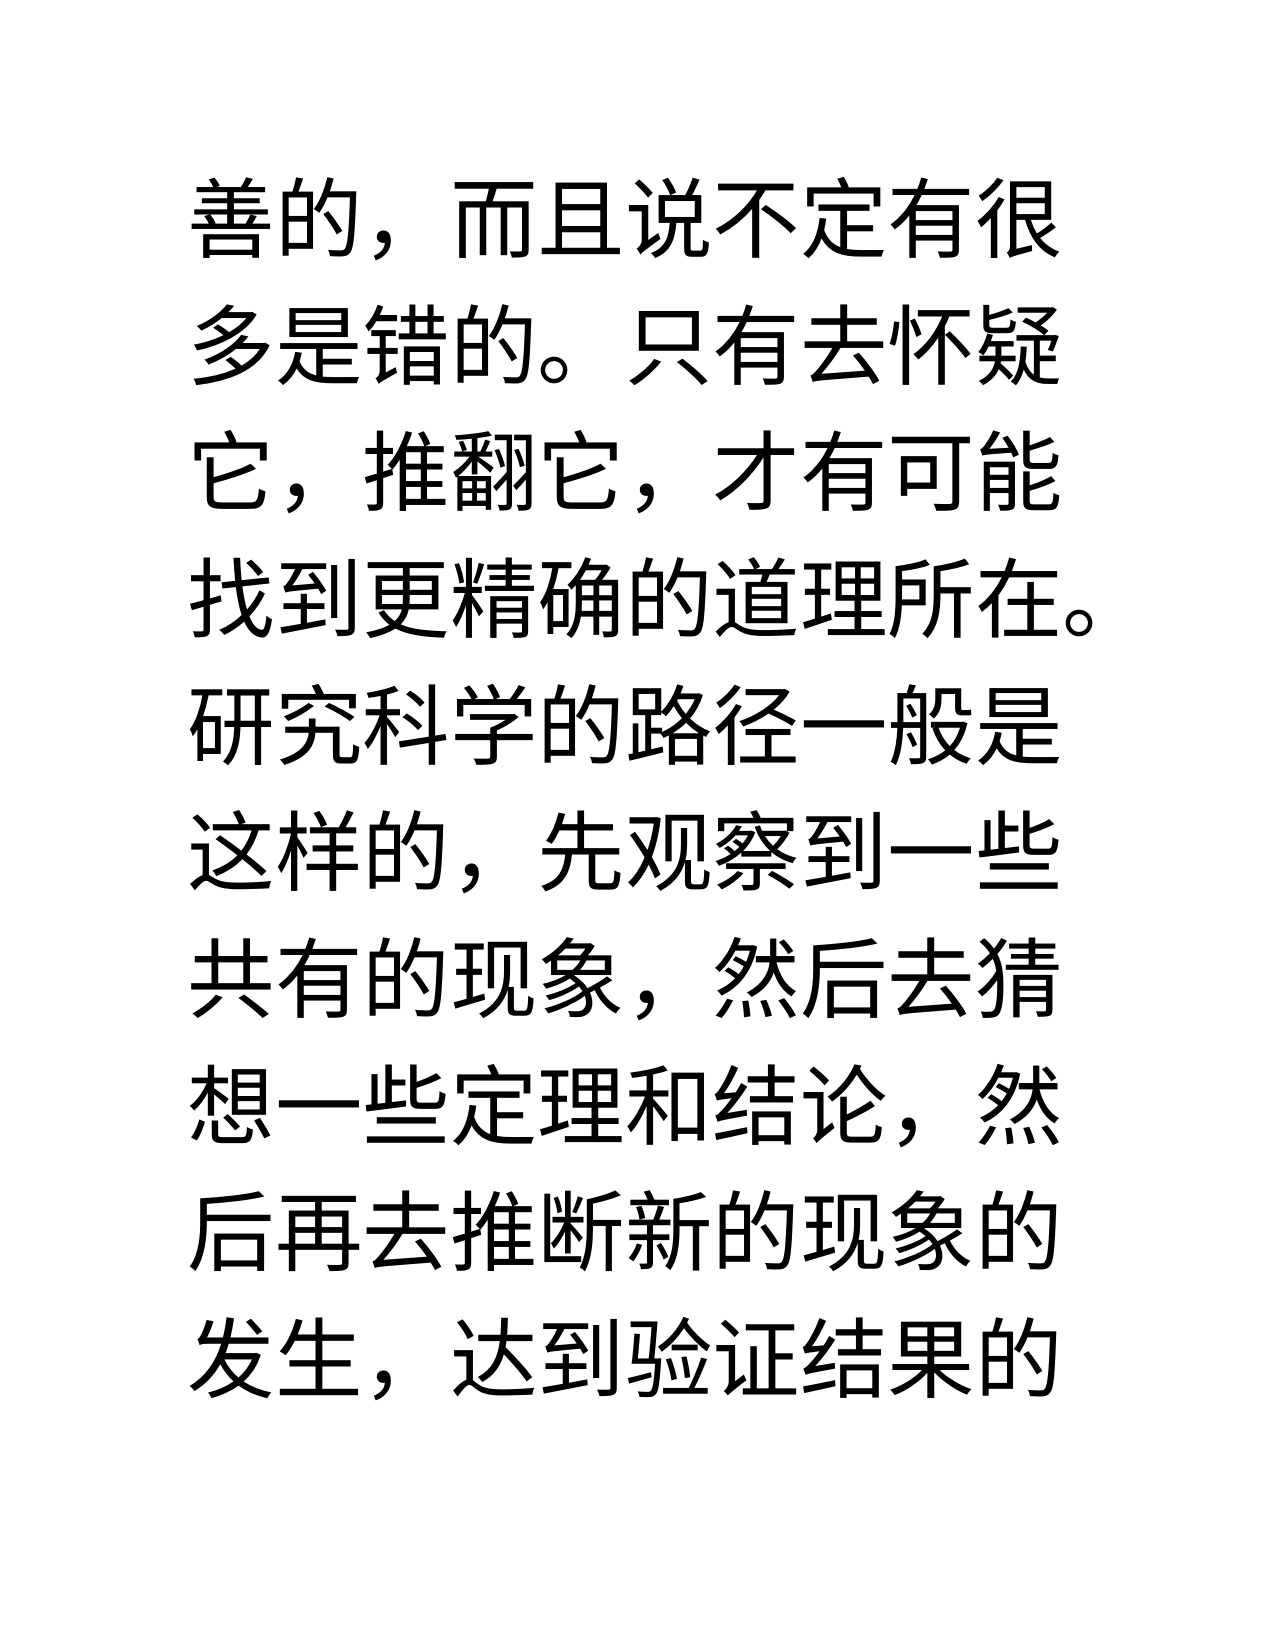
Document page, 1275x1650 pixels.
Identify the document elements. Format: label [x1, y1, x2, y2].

text [187, 150, 1087, 1417]
